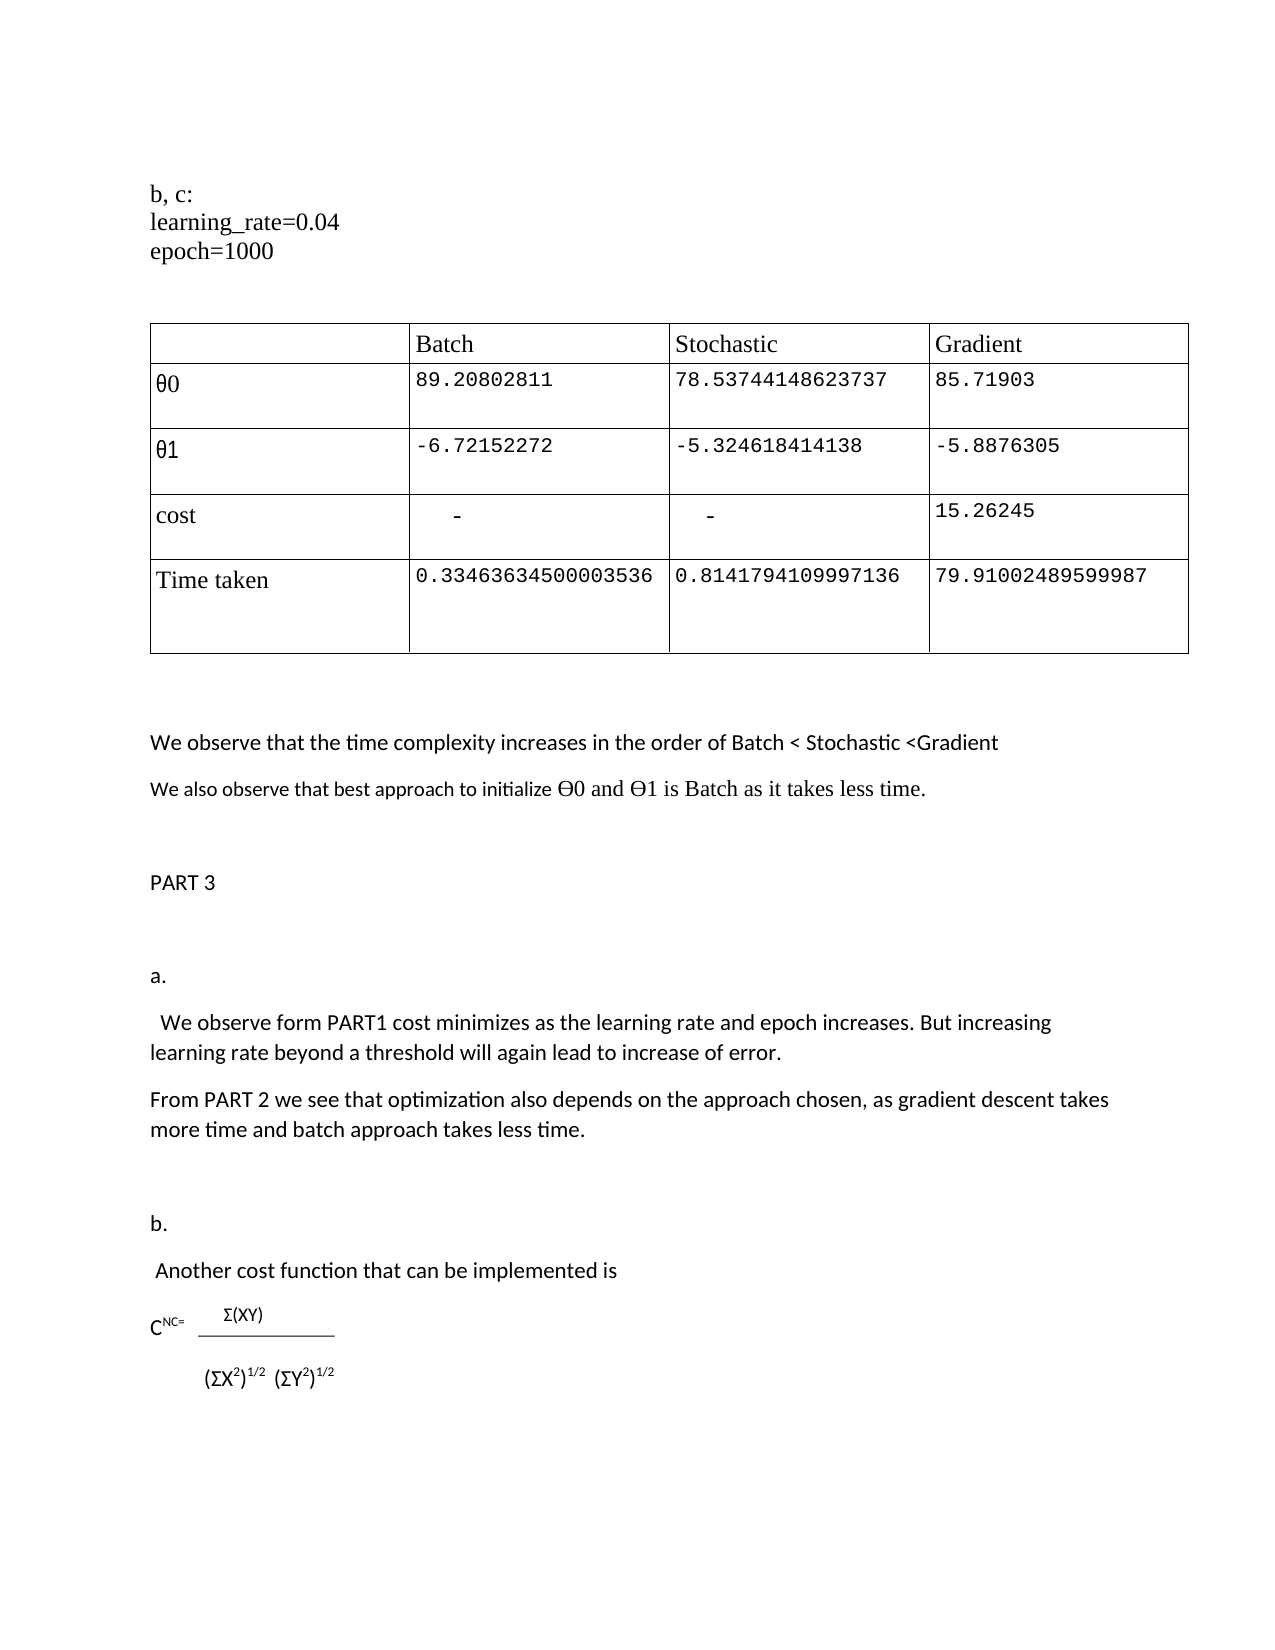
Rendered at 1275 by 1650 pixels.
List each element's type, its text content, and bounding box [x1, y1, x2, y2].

table_cell Time taken [151, 560, 409, 652]
text b, c: [150, 179, 1125, 207]
table_cell 79.91002489599987 [930, 560, 1188, 652]
text We observe form PART1 cost minimizes as the learning rate and epoch increases. But increasing learning rate beyond a threshold will again lead to increase of error. [150, 1008, 1125, 1066]
table_cell 15.26245 [930, 495, 1188, 558]
text From PART 2 we see that optimization also depends on the approach chosen, as gradient descent takes more time and batch approach takes less time. [150, 1085, 1125, 1143]
table_cell - [410, 495, 669, 558]
text PART 3 [150, 868, 1125, 896]
text a. [150, 961, 1125, 989]
table_cell θ0 [151, 364, 409, 428]
table_header Gradient [930, 324, 1188, 363]
table_cell -6.72152272 [410, 429, 669, 493]
table_header [151, 324, 409, 363]
text We observe that the time complexity increases in the order of Batch < Stochastic <Gradient [150, 728, 1125, 757]
table_header Batch [410, 324, 669, 363]
table_cell cost [151, 495, 409, 558]
table_cell -5.324618414138 [670, 429, 929, 493]
table_cell -5.8876305 [930, 429, 1188, 493]
text CNC= Ʃ(XY) [150, 1303, 1125, 1344]
table_cell 0.33463634500003536 [410, 560, 669, 652]
text learning_rate=0.04 [150, 207, 1125, 236]
text (ƩX2)1/2 (ƩY2)1/2 [150, 1364, 1125, 1392]
text We also observe that best approach to initialize Ɵ0 and Ɵ1 is Batch as it takes less time. [150, 775, 1125, 802]
table_cell - [670, 495, 929, 558]
table_cell 85.71903 [930, 364, 1188, 428]
table_header Stochastic [670, 324, 929, 363]
text b. [150, 1209, 1125, 1237]
table_cell 89.20802811 [410, 364, 669, 428]
text epoch=1000 [150, 236, 1125, 265]
text Another cost function that can be implemented is [150, 1256, 1125, 1284]
table_cell θ1 [151, 429, 409, 493]
table_cell 78.53744148623737 [670, 364, 929, 428]
table_cell 0.8141794109997136 [670, 560, 929, 652]
